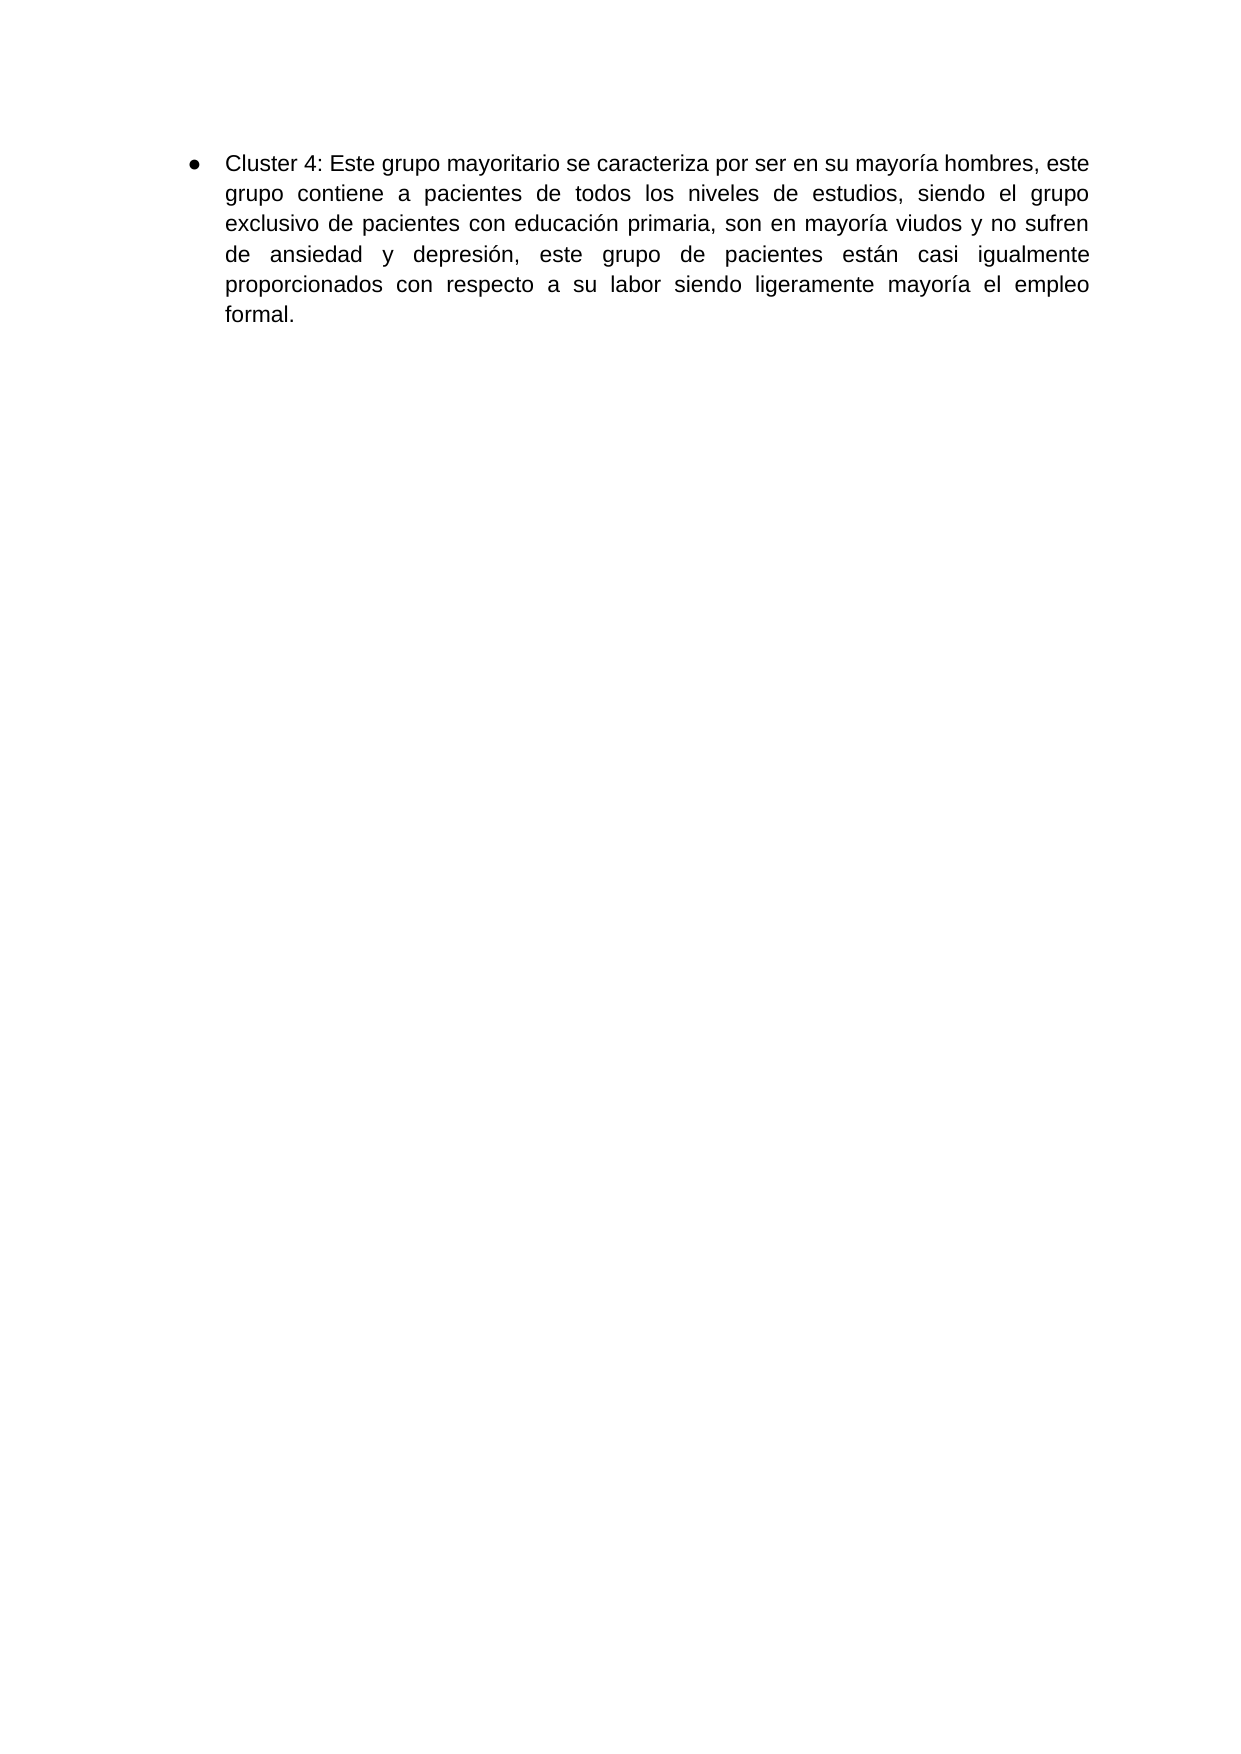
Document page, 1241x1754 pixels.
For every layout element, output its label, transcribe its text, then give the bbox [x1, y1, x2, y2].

list Cluster 4: Este grupo mayoritario se caracteriza por ser en su mayoría hombres, este grupo contiene a pacientes de todos los niveles de estudios, siendo el grupo exclusivo de pacientes con educación primaria, son en mayoría viudos y no sufren de ansiedad y depresión, este grupo de pacientes están casi igualmente proporcionados con respecto a su labor siendo ligeramente mayoría el empleo formal. [187, 150, 1090, 327]
